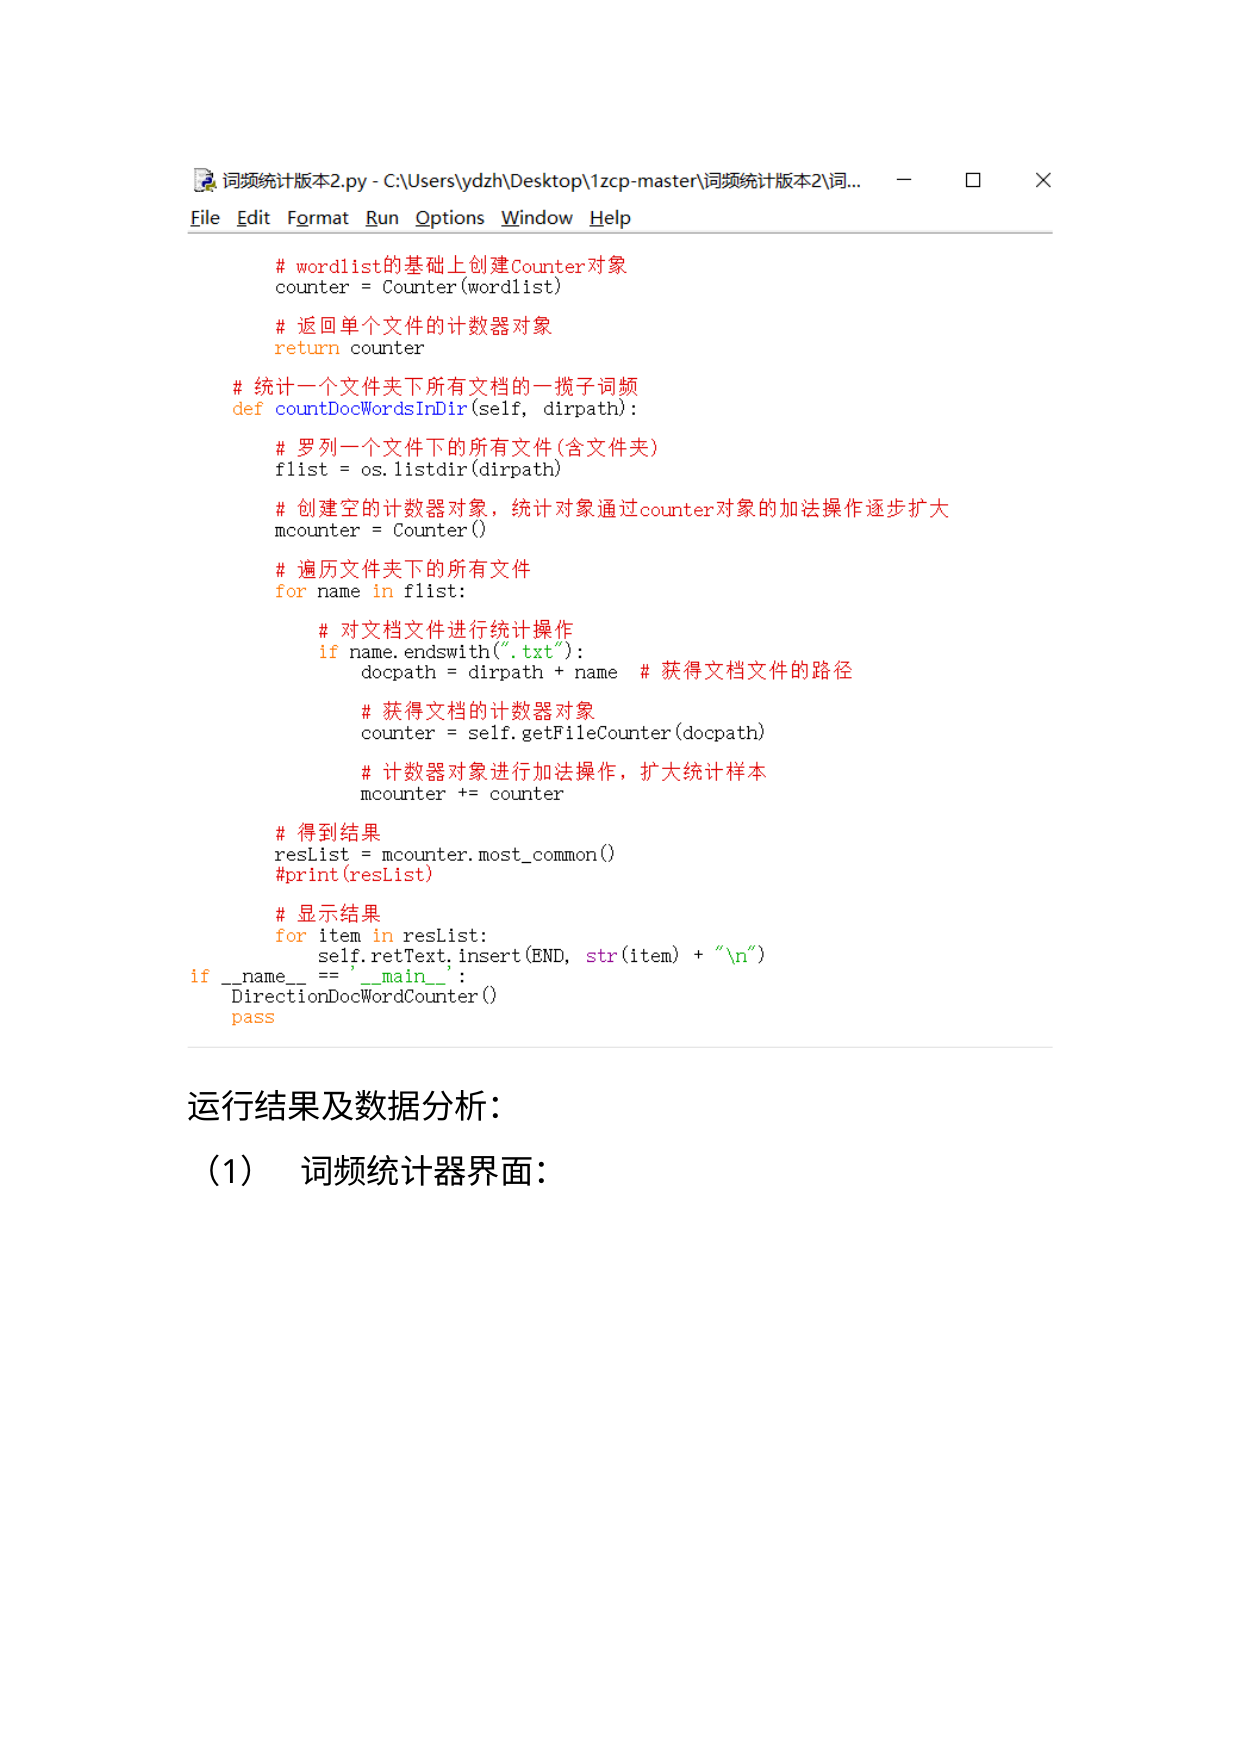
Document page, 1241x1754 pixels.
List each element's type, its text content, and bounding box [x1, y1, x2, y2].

list 词频统计器界面： [187, 1137, 1053, 1202]
list 运行结果及数据分析： [187, 1072, 1053, 1137]
picture [187, 162, 1053, 1048]
